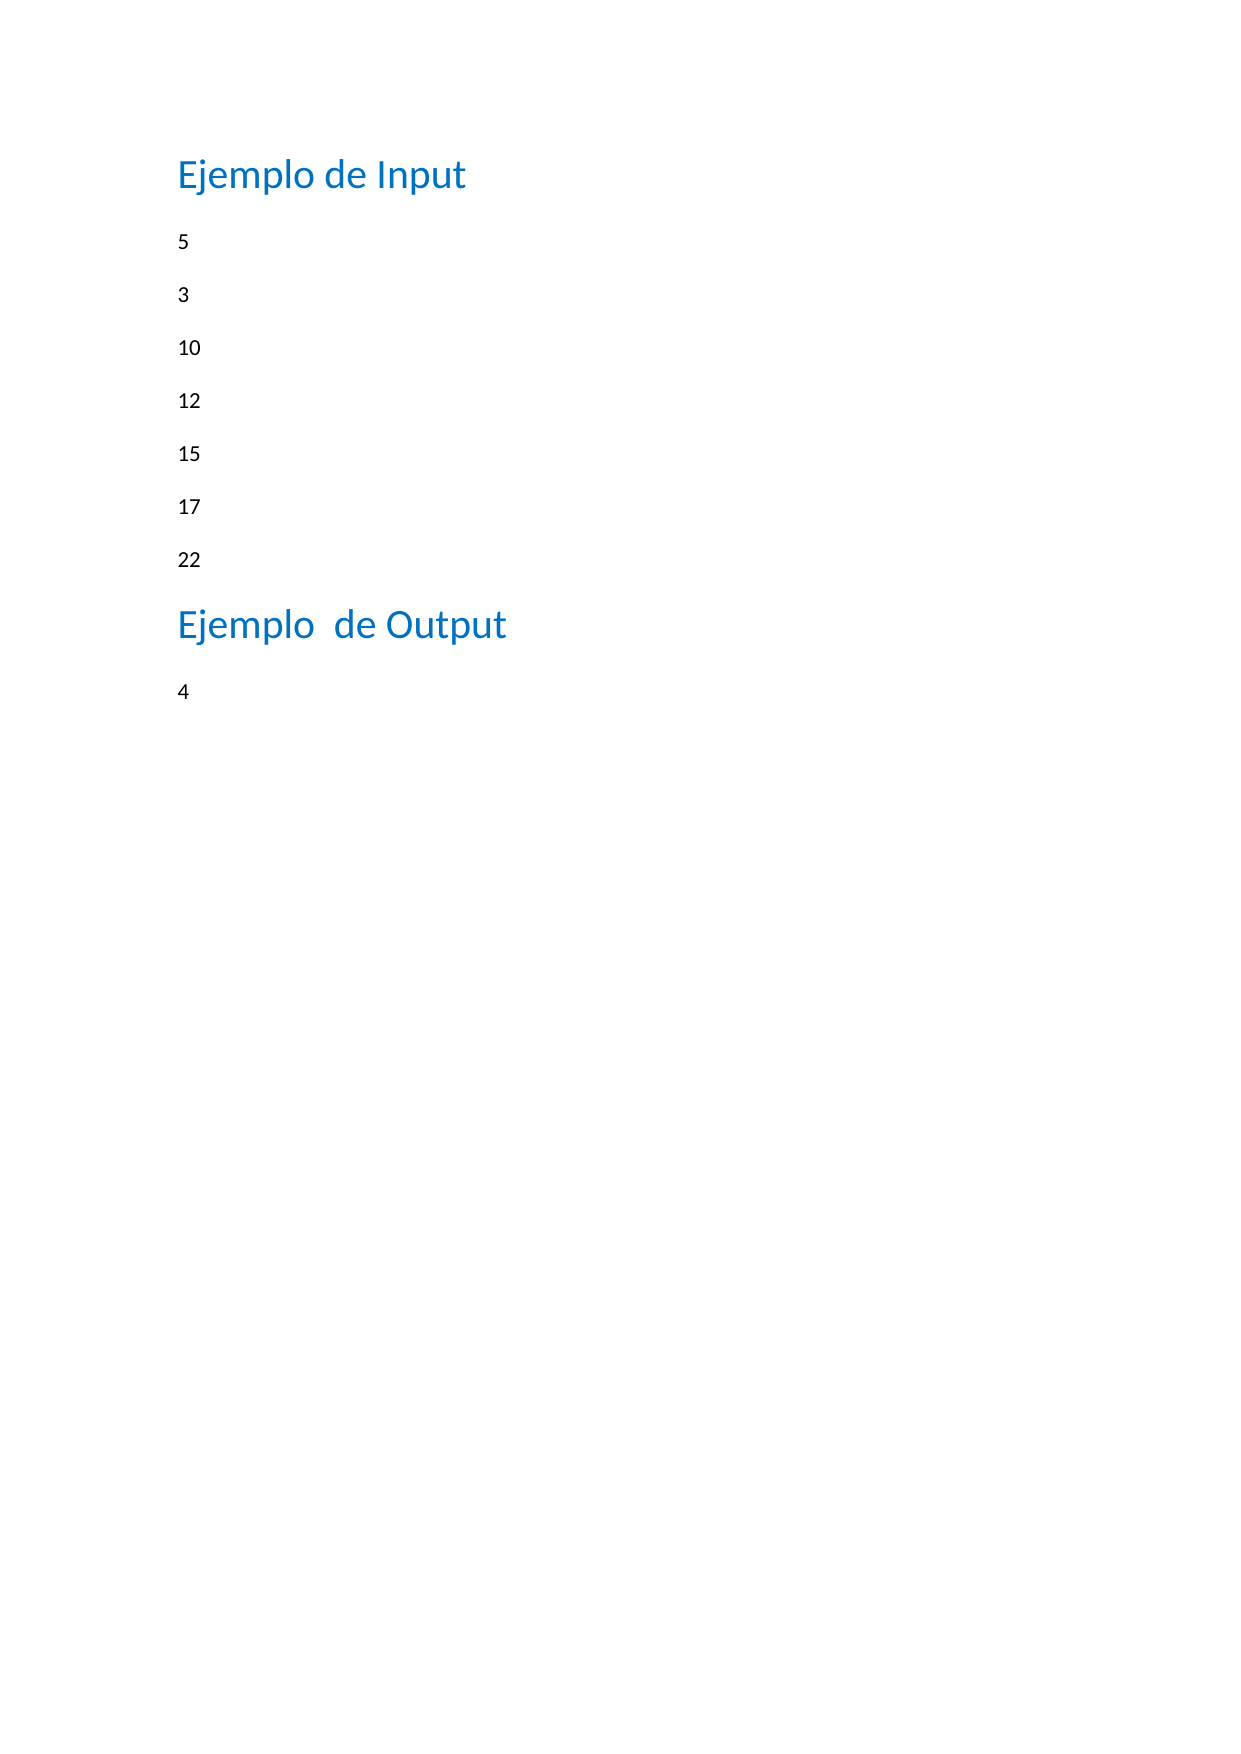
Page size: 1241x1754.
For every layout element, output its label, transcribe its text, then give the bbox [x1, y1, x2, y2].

text 5 [177, 227, 1063, 255]
text 10 [177, 333, 1063, 361]
text 17 [177, 492, 1063, 520]
text Ejemplo de Output [177, 598, 1063, 649]
text 22 [177, 545, 1063, 573]
text 15 [177, 439, 1063, 467]
text 12 [177, 386, 1063, 414]
text 4 [177, 677, 1063, 705]
text 3 [177, 280, 1063, 308]
text Ejemplo de Input [177, 148, 1063, 198]
